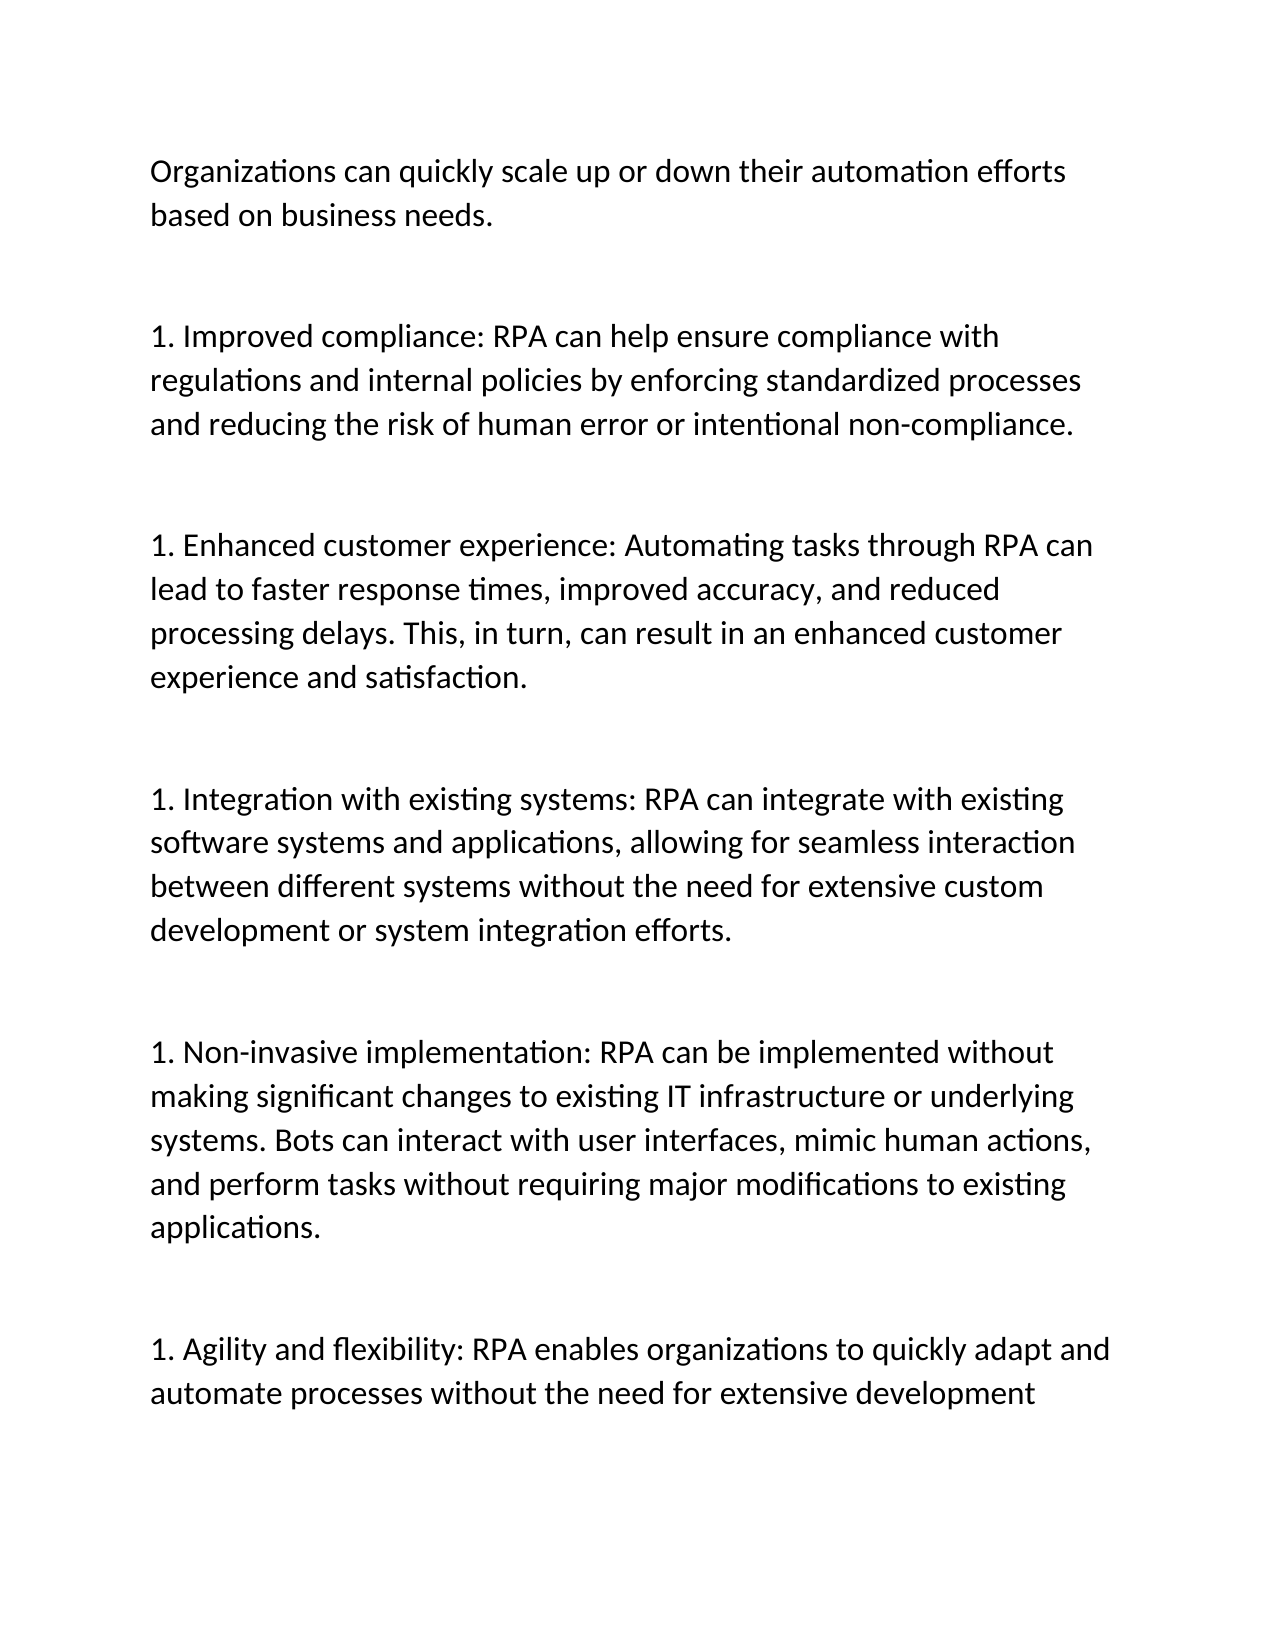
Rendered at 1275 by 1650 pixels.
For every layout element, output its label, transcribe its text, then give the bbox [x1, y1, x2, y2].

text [150, 1328, 1125, 1412]
text 1. Enhanced customer experience: Automating tasks through RPA can lead to faster response times, improved accuracy, and reduced processing delays. This, in turn, can result in an enhanced customer experience and satisfaction. [150, 524, 1125, 697]
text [150, 150, 1125, 235]
text 1. Improved compliance: RPA can help ensure compliance with regulations and internal policies by enforcing standardized processes and reducing the risk of human error or intentional non-compliance. [150, 315, 1125, 444]
text 1. Non-invasive implementation: RPA can be implemented without making significant changes to existing IT infrastructure or underlying systems. Bots can interact with user interfaces, mimic human actions, and perform tasks without requiring major modifications to existing applications. [150, 1031, 1125, 1247]
text 1. Integration with existing systems: RPA can integrate with existing software systems and applications, allowing for seamless interaction between different systems without the need for extensive custom development or system integration efforts. [150, 777, 1125, 950]
